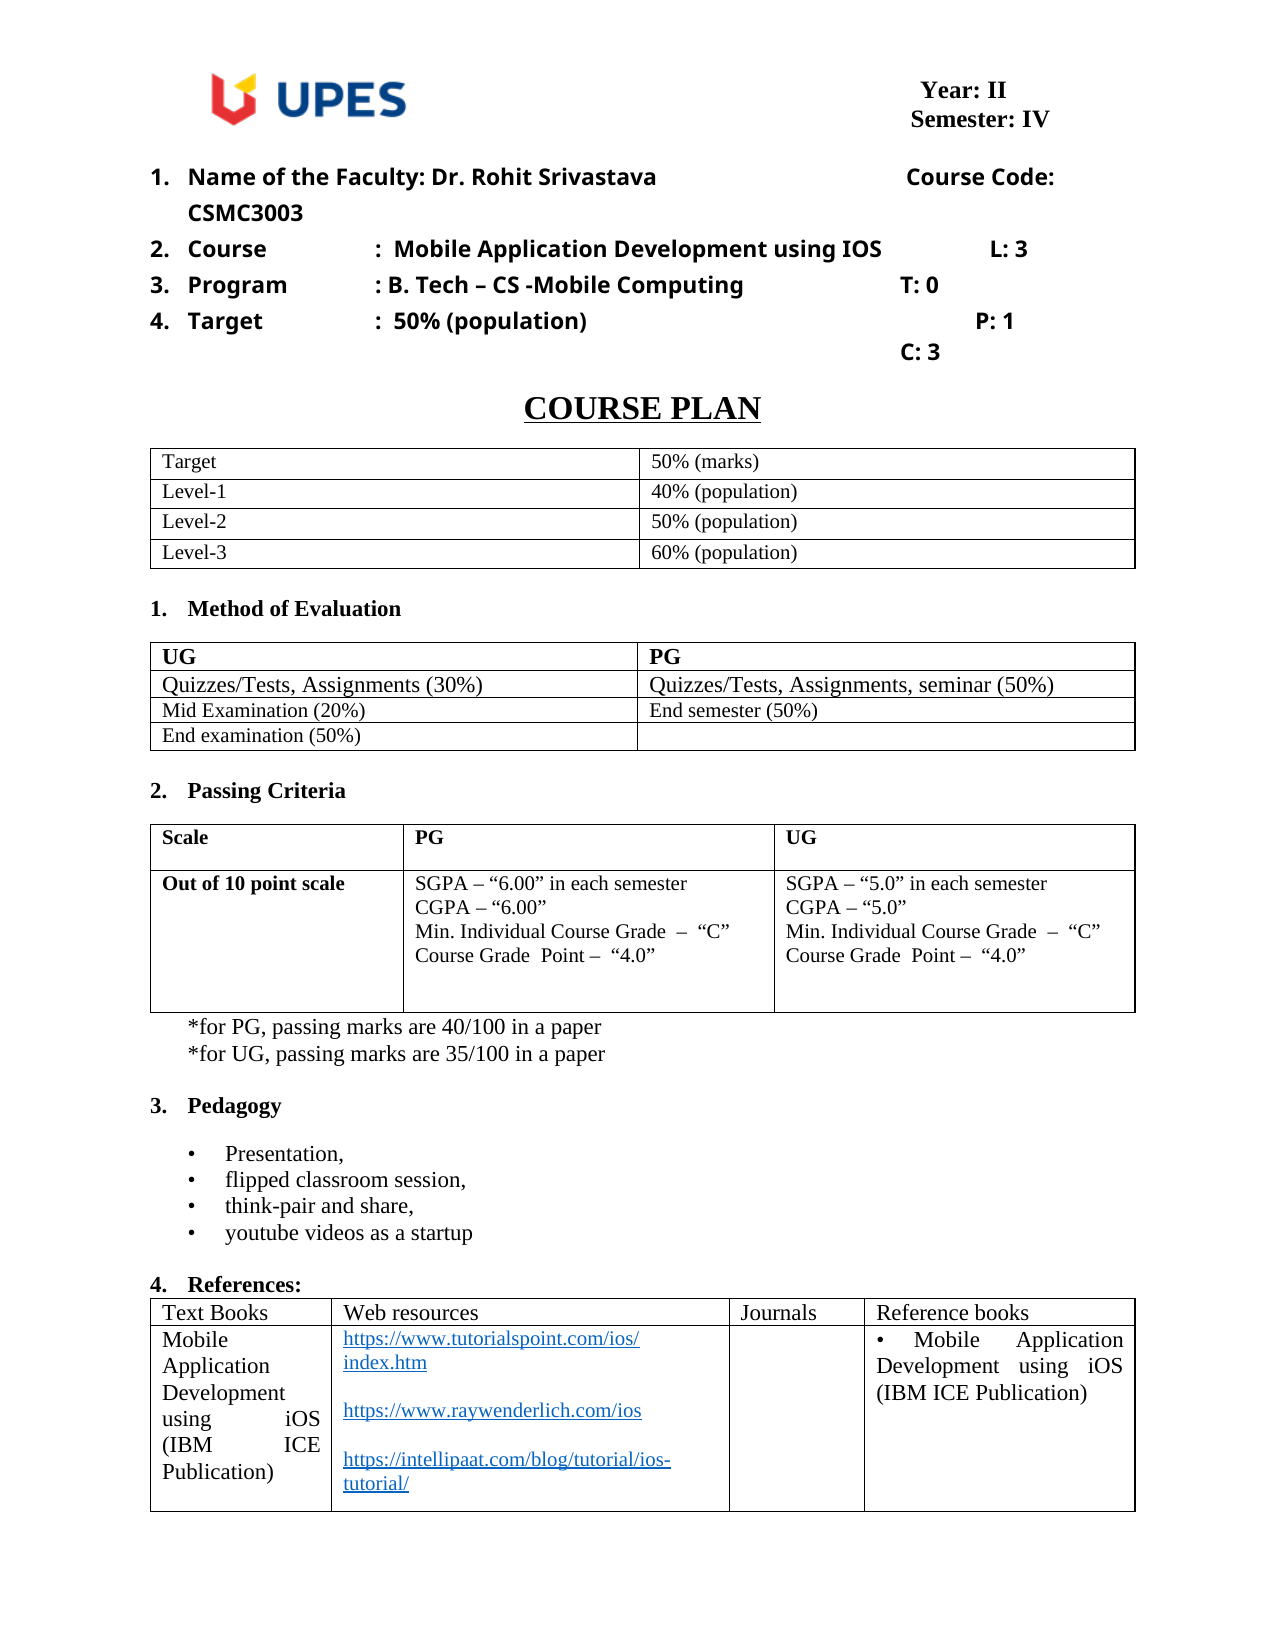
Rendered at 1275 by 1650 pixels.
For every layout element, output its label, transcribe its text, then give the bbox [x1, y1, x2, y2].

table_header UG [775, 825, 1134, 870]
table_header PG [638, 643, 1134, 670]
text • youtube videos as a startup [187, 1219, 1134, 1245]
table_cell Mobile Application Development using iOS (IBM ICE Publication) [151, 1326, 331, 1511]
list *for UG, passing marks are 35/100 in a paper [187, 1040, 1134, 1066]
table_cell https://www.tutorialspoint.com/ios/index.htm https://www.raywenderlich.com/ios https://intellipaat.com/blog/tutorial/ios-tutorial/ [332, 1326, 729, 1511]
table_header Journals [730, 1299, 864, 1325]
table_cell • Mobile Application Development using iOS (IBM ICE Publication) [865, 1326, 1134, 1511]
table_cell 50% (population) [640, 509, 1134, 538]
list Method of Evaluation [150, 595, 1134, 621]
list References: [150, 1271, 1134, 1298]
table_header PG [404, 825, 774, 870]
picture [199, 63, 419, 136]
table_cell Level-1 [151, 480, 639, 508]
table_header Reference books [865, 1299, 1134, 1325]
table_cell End semester (50%) [638, 698, 1134, 722]
table_cell [730, 1326, 864, 1511]
list Passing Criteria [150, 777, 1134, 803]
text • flipped classroom session, [187, 1166, 1134, 1192]
list *for PG, passing marks are 40/100 in a paper [187, 1013, 1134, 1040]
table_header 50% (marks) [640, 449, 1134, 478]
table_cell 60% (population) [640, 540, 1134, 568]
table_cell SGPA – “5.0” in each semester CGPA – “5.0” Min. Individual Course Grade – “C” Course Grade Point – “4.0” [775, 871, 1134, 1012]
table_header UG [151, 643, 637, 670]
table_cell Quizzes/Tests, Assignments (30%) [151, 671, 637, 697]
table_cell Quizzes/Tests, Assignments, seminar (50%) [638, 671, 1134, 697]
table_header Scale [151, 825, 403, 870]
text COURSE PLAN [150, 388, 1134, 427]
table_cell 40% (population) [640, 480, 1134, 508]
table_cell Mid Examination (20%) [151, 698, 637, 722]
table_header Text Books [151, 1299, 331, 1325]
text • think-pair and share, [187, 1192, 1134, 1219]
table_cell Out of 10 point scale [151, 871, 403, 1012]
text • Presentation, [187, 1139, 1134, 1166]
table_cell Level-2 [151, 509, 639, 538]
table_cell SGPA – “6.00” in each semester CGPA – “6.00” Min. Individual Course Grade – “C” Course Grade Point – “4.0” [404, 871, 774, 1012]
table_cell End examination (50%) [151, 723, 637, 749]
table_header Web resources [332, 1299, 729, 1325]
list Pedagogy [150, 1092, 1134, 1119]
table_cell Level-3 [151, 540, 639, 568]
table_cell [638, 723, 1134, 749]
table_header Target [151, 449, 639, 478]
